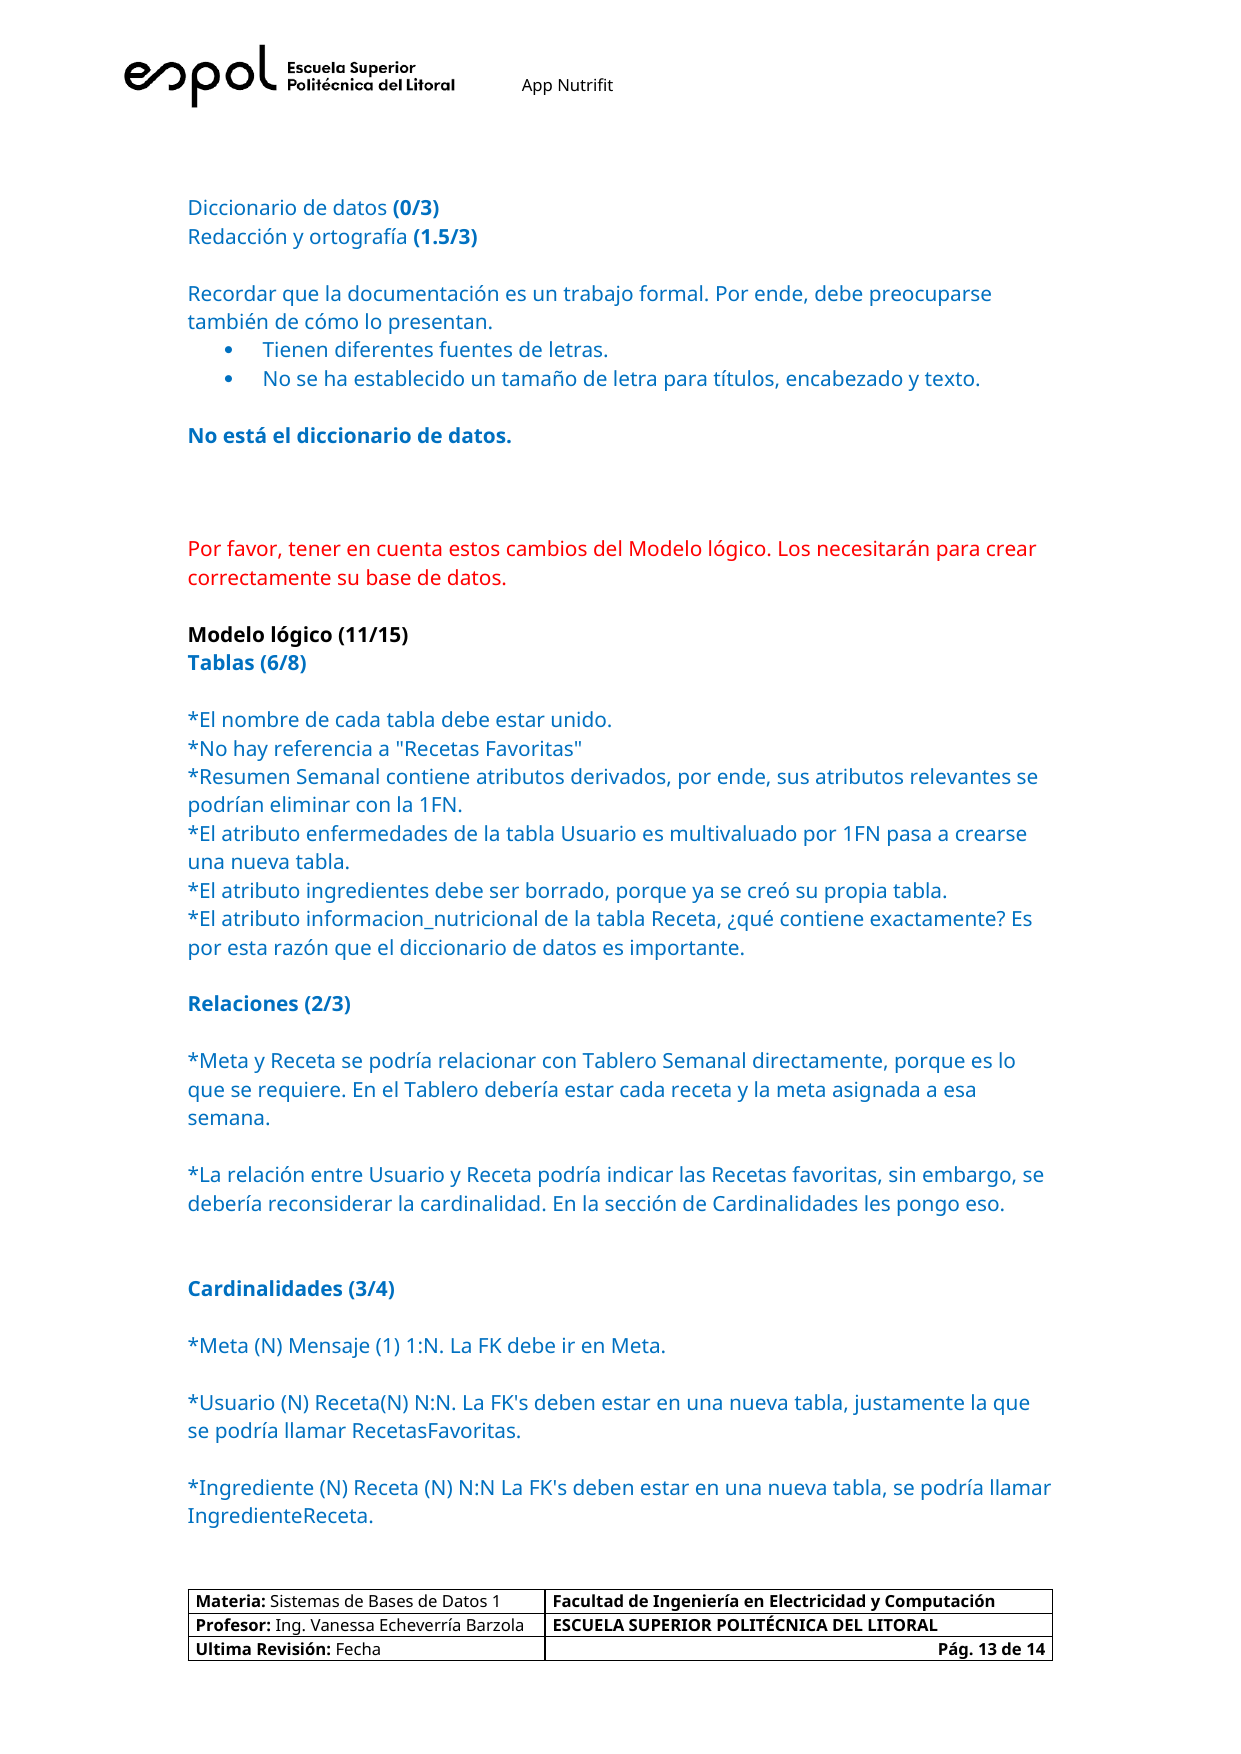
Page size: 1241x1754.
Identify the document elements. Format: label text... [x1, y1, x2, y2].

text *Meta (N) Mensaje (1) 1:N. La FK debe ir en Meta. [187, 1331, 1053, 1359]
text Por favor, tener en cuenta estos cambios del Modelo lógico. Los necesitarán para crear correctamente su base de datos. [187, 534, 1053, 591]
text *Usuario (N) Receta(N) N:N. La FK's deben estar en una nueva tabla, justamente la que se podría llamar RecetasFavoritas. [187, 1388, 1053, 1444]
text *Resumen Semanal contiene atributos derivados, por ende, sus atributos relevantes se podrían eliminar con la 1FN. [187, 762, 1053, 819]
text Cardinalidades (3/4) [187, 1274, 1053, 1302]
text *Meta y Receta se podría relacionar con Tablero Semanal directamente, porque es lo que se requiere. En el Tablero debería estar cada receta y la meta asignada a esa semana. [187, 1046, 1053, 1132]
text Recordar que la documentación es un trabajo formal. Por ende, debe preocuparse también de cómo lo presentan. [187, 279, 1053, 336]
text Redacción y ortografía (1.5/3) [187, 222, 1053, 250]
text *No hay referencia a "Recetas Favoritas" [187, 734, 1053, 762]
text No está el diccionario de datos. [187, 421, 1053, 449]
text Relaciones (2/3) [187, 989, 1053, 1018]
text Diccionario de datos (0/3) [187, 193, 1053, 222]
picture [115, 36, 460, 114]
text Tablas (6/8) [187, 648, 1053, 677]
text *Ingrediente (N) Receta (N) N:N La FK's deben estar en una nueva tabla, se podría llamar IngredienteReceta. [187, 1473, 1053, 1530]
text *El atributo ingredientes debe ser borrado, porque ya se creó su propia tabla. [187, 876, 1053, 904]
list No se ha establecido un tamaño de letra para títulos, encabezado y texto. [225, 364, 1053, 392]
text *El atributo enfermedades de la tabla Usuario es multivaluado por 1FN pasa a crearse una nueva tabla. [187, 819, 1053, 876]
text Modelo lógico (11/15) [187, 620, 1053, 648]
text *El nombre de cada tabla debe estar unido. [187, 705, 1053, 734]
text *La relación entre Usuario y Receta podría indicar las Recetas favoritas, sin embargo, se debería reconsiderar la cardinalidad. En la sección de Cardinalidades les pongo eso. [187, 1160, 1053, 1217]
text *El atributo informacion_nutricional de la tabla Receta, ¿qué contiene exactamente? Es por esta razón que el diccionario de datos es importante. [187, 904, 1053, 961]
list Tienen diferentes fuentes de letras. [225, 336, 1053, 364]
